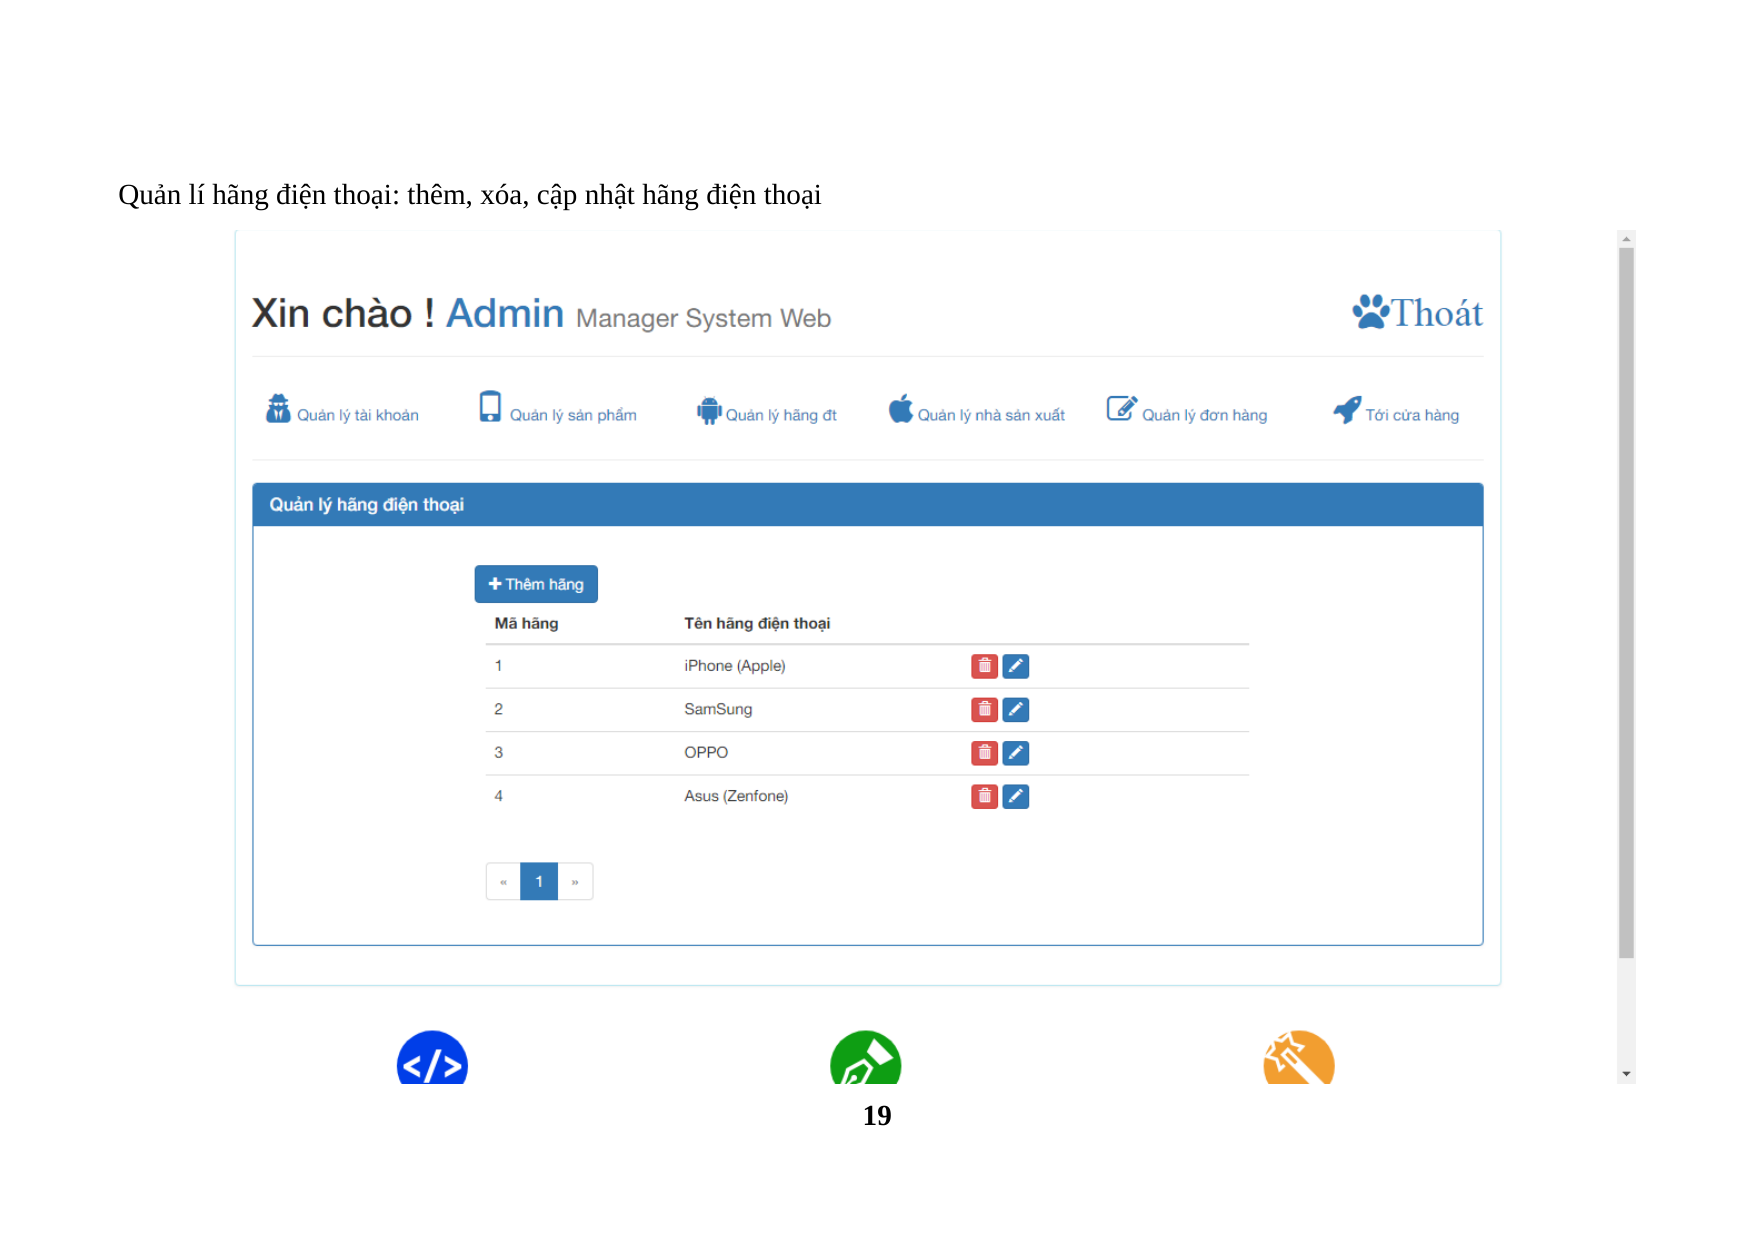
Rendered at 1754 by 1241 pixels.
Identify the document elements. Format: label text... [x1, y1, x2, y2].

picture [118, 230, 1636, 1084]
text Quản lí hãng điện thoại: thêm, xóa, cập nhật hãng điện thoại [118, 177, 1636, 211]
